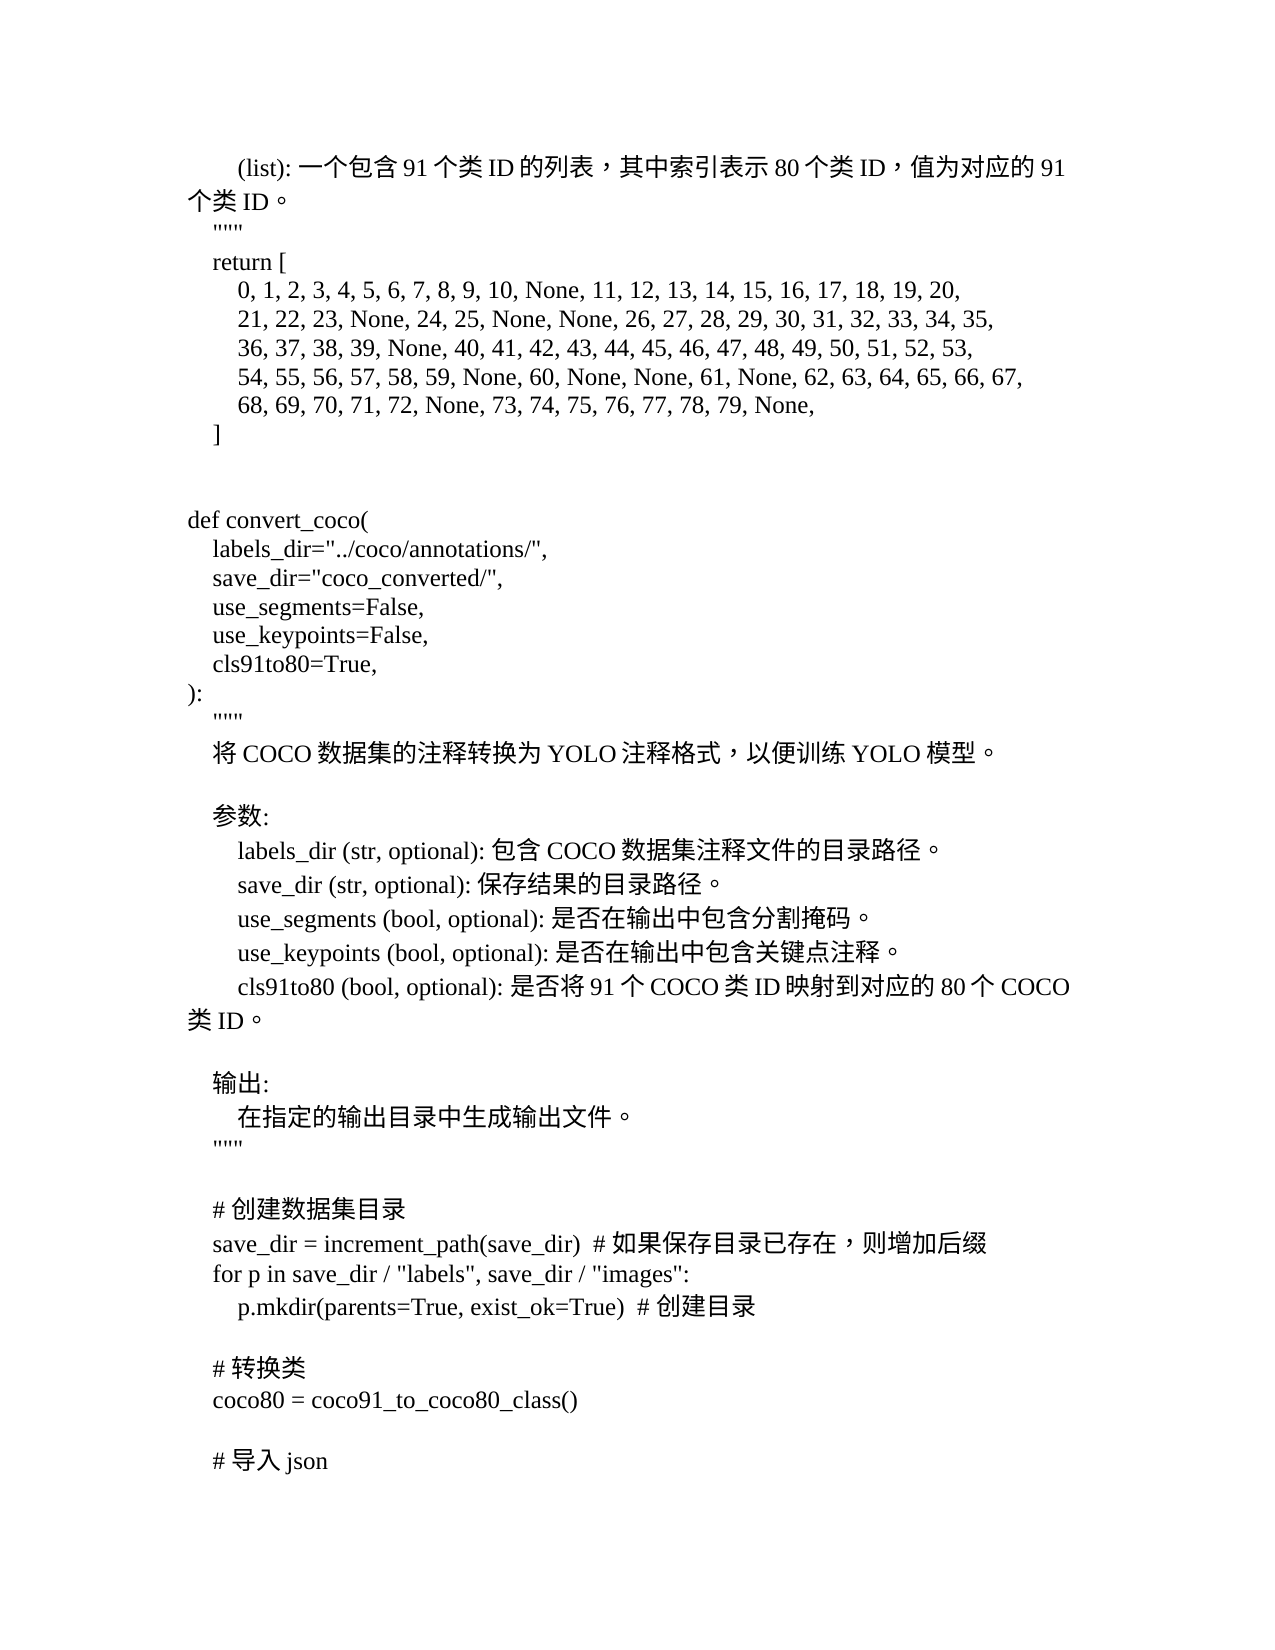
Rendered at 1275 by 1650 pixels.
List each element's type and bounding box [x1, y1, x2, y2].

text [187, 150, 1087, 1477]
